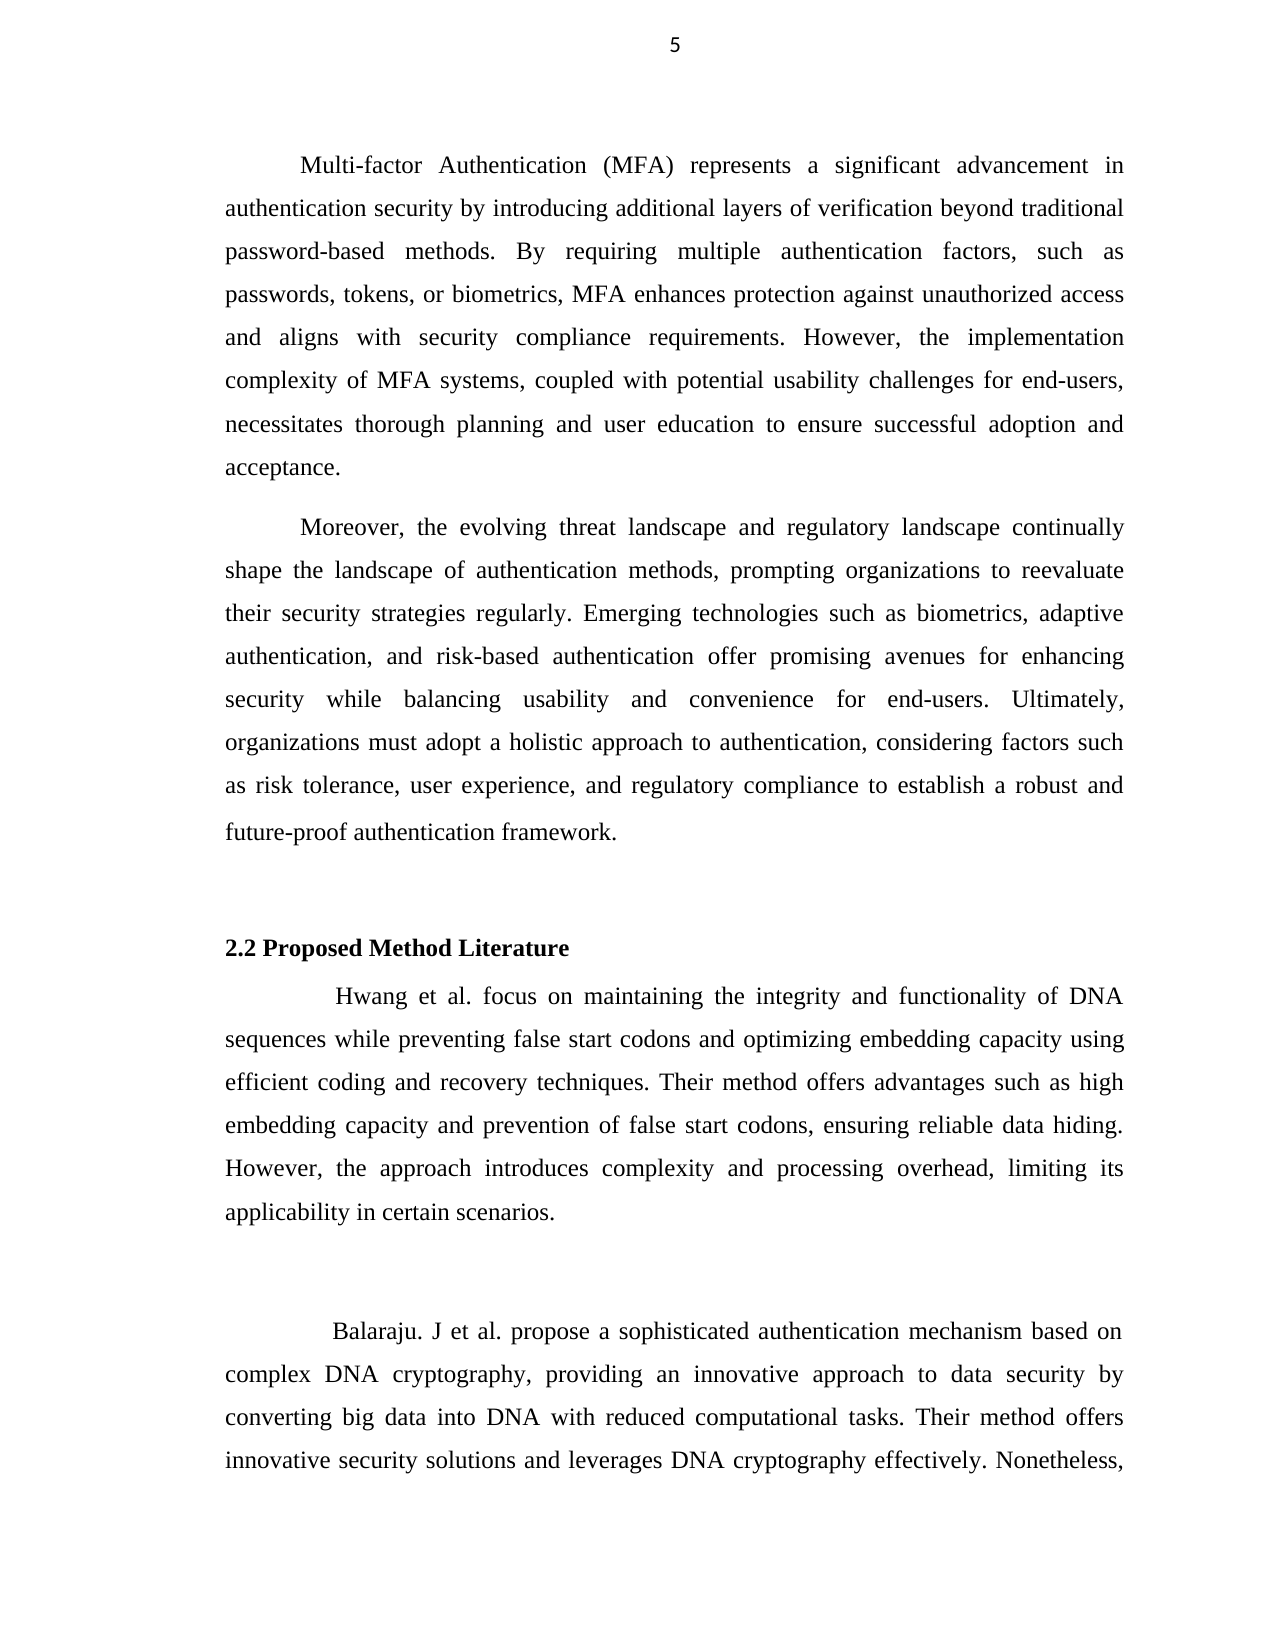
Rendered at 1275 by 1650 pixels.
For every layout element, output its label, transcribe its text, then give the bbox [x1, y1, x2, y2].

text Hwang et al. focus on maintaining the integrity and functionality of DNA sequences while preventing false start codons and optimizing embedding capacity using efficient coding and recovery techniques. Their method offers advantages such as high embedding capacity and prevention of false start codons, ensuring reliable data hiding. However, the approach introduces complexity and processing overhead, limiting its applicability in certain scenarios. [225, 981, 1125, 1225]
text 2.2 Proposed Method Literature [225, 933, 1125, 962]
text Moreover, the evolving threat landscape and regulatory landscape continually shape the landscape of authentication methods, prompting organizations to reevaluate their security strategies regularly. Emerging technologies such as biometrics, adaptive authentication, and risk-based authentication offer promising avenues for enhancing security while balancing usability and convenience for end-users. Ultimately, organizations must adopt a holistic approach to authentication, considering factors such as risk tolerance, user experience, and regulatory compliance to establish a robust and future-proof authentication framework. [225, 512, 1125, 847]
text Multi-factor Authentication (MFA) represents a significant advancement in authentication security by introducing additional layers of verification beyond traditional password-based methods. By requiring multiple authentication factors, such as passwords, tokens, or biometrics, MFA enhances protection against unauthorized access and aligns with security compliance requirements. However, the implementation complexity of MFA systems, coupled with potential usability challenges for end-users, necessitates thorough planning and user education to ensure successful adoption and acceptance. [225, 150, 1125, 481]
